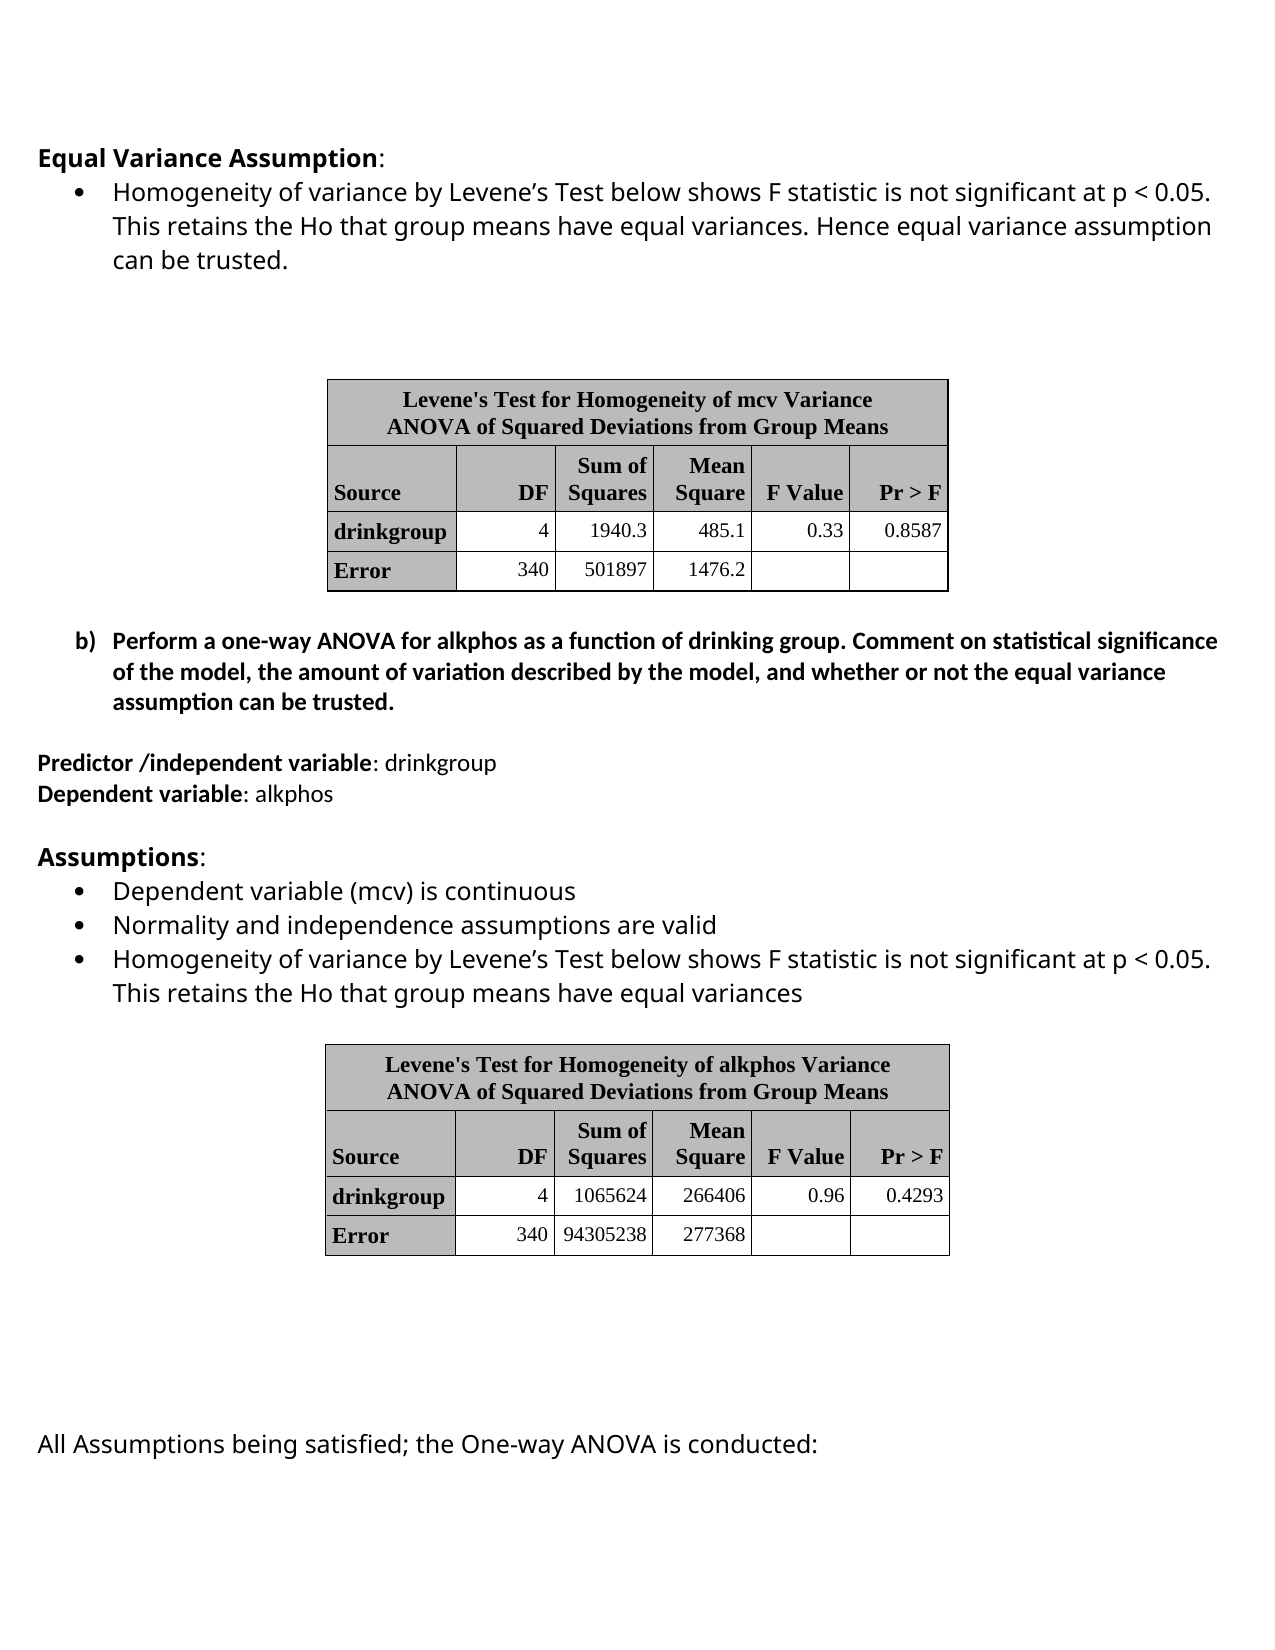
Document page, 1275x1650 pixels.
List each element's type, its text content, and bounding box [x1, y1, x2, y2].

table_cell Mean Square [654, 446, 751, 511]
table_cell Pr > F [850, 446, 947, 511]
table_cell 485.1 [654, 512, 751, 551]
list Normality and independence assumptions are valid [75, 907, 1237, 941]
table_cell 0.4293 [851, 1177, 949, 1215]
list Perform a one-way ANOVA for alkphos as a function of drinking group. Comment on statistical significance of the model, the amount of variation described by the model, and whether or not the equal variance assumption can be trusted. [75, 626, 1237, 717]
table_cell 1940.3 [556, 512, 653, 551]
table_cell Sum of Squares [555, 1111, 652, 1176]
table_cell F Value [752, 1111, 850, 1176]
text All Assumptions being satisfied; the One-way ANOVA is conducted: [37, 1427, 1237, 1461]
table_cell 0.96 [752, 1177, 850, 1215]
table_header Levene's Test for Homogeneity of mcv Variance ANOVA of Squared Deviations from Group Means [328, 380, 947, 445]
table_cell [752, 552, 849, 590]
table_cell [851, 1216, 949, 1255]
table_cell 94305238 [555, 1216, 652, 1255]
text Assumptions: [37, 839, 1237, 873]
table_cell drinkgroup [326, 1177, 455, 1215]
table_cell 4 [456, 1177, 554, 1215]
text Predictor /independent variable: drinkgroup [37, 748, 1237, 778]
table_cell 340 [456, 1216, 554, 1255]
table_cell Pr > F [851, 1111, 949, 1176]
table_cell 1476.2 [654, 552, 751, 590]
table_cell Source [326, 1111, 455, 1176]
list Dependent variable (mcv) is continuous [75, 873, 1237, 907]
table_cell 266406 [653, 1177, 751, 1215]
table_cell 501897 [556, 552, 653, 590]
list Homogeneity of variance by Levene’s Test below shows F statistic is not significant at p < 0.05. This retains the Ho that group means have equal variances [75, 941, 1237, 1009]
table_cell [850, 552, 947, 590]
text Equal Variance Assumption: [37, 140, 1237, 174]
table_cell Error [326, 1216, 455, 1255]
text Dependent variable: alkphos [37, 778, 1237, 809]
table_cell 0.8587 [850, 512, 947, 551]
table_cell 0.33 [752, 512, 849, 551]
table_cell Sum of Squares [556, 446, 653, 511]
table_cell DF [457, 446, 555, 511]
list Homogeneity of variance by Levene’s Test below shows F statistic is not significant at p < 0.05. This retains the Ho that group means have equal variances. Hence equal variance assumption can be trusted. [75, 174, 1237, 276]
table_header Levene's Test for Homogeneity of alkphos Variance ANOVA of Squared Deviations from Group Means [326, 1045, 949, 1110]
table_cell 4 [457, 512, 555, 551]
table_cell 340 [457, 552, 555, 590]
table_cell 277368 [653, 1216, 751, 1255]
table_cell Mean Square [653, 1111, 751, 1176]
table_cell drinkgroup [328, 512, 456, 551]
table_cell 1065624 [555, 1177, 652, 1215]
table_cell Source [328, 446, 456, 511]
table_cell F Value [752, 446, 849, 511]
table_cell [752, 1216, 850, 1255]
table_cell DF [456, 1111, 554, 1176]
table_cell Error [328, 552, 456, 590]
